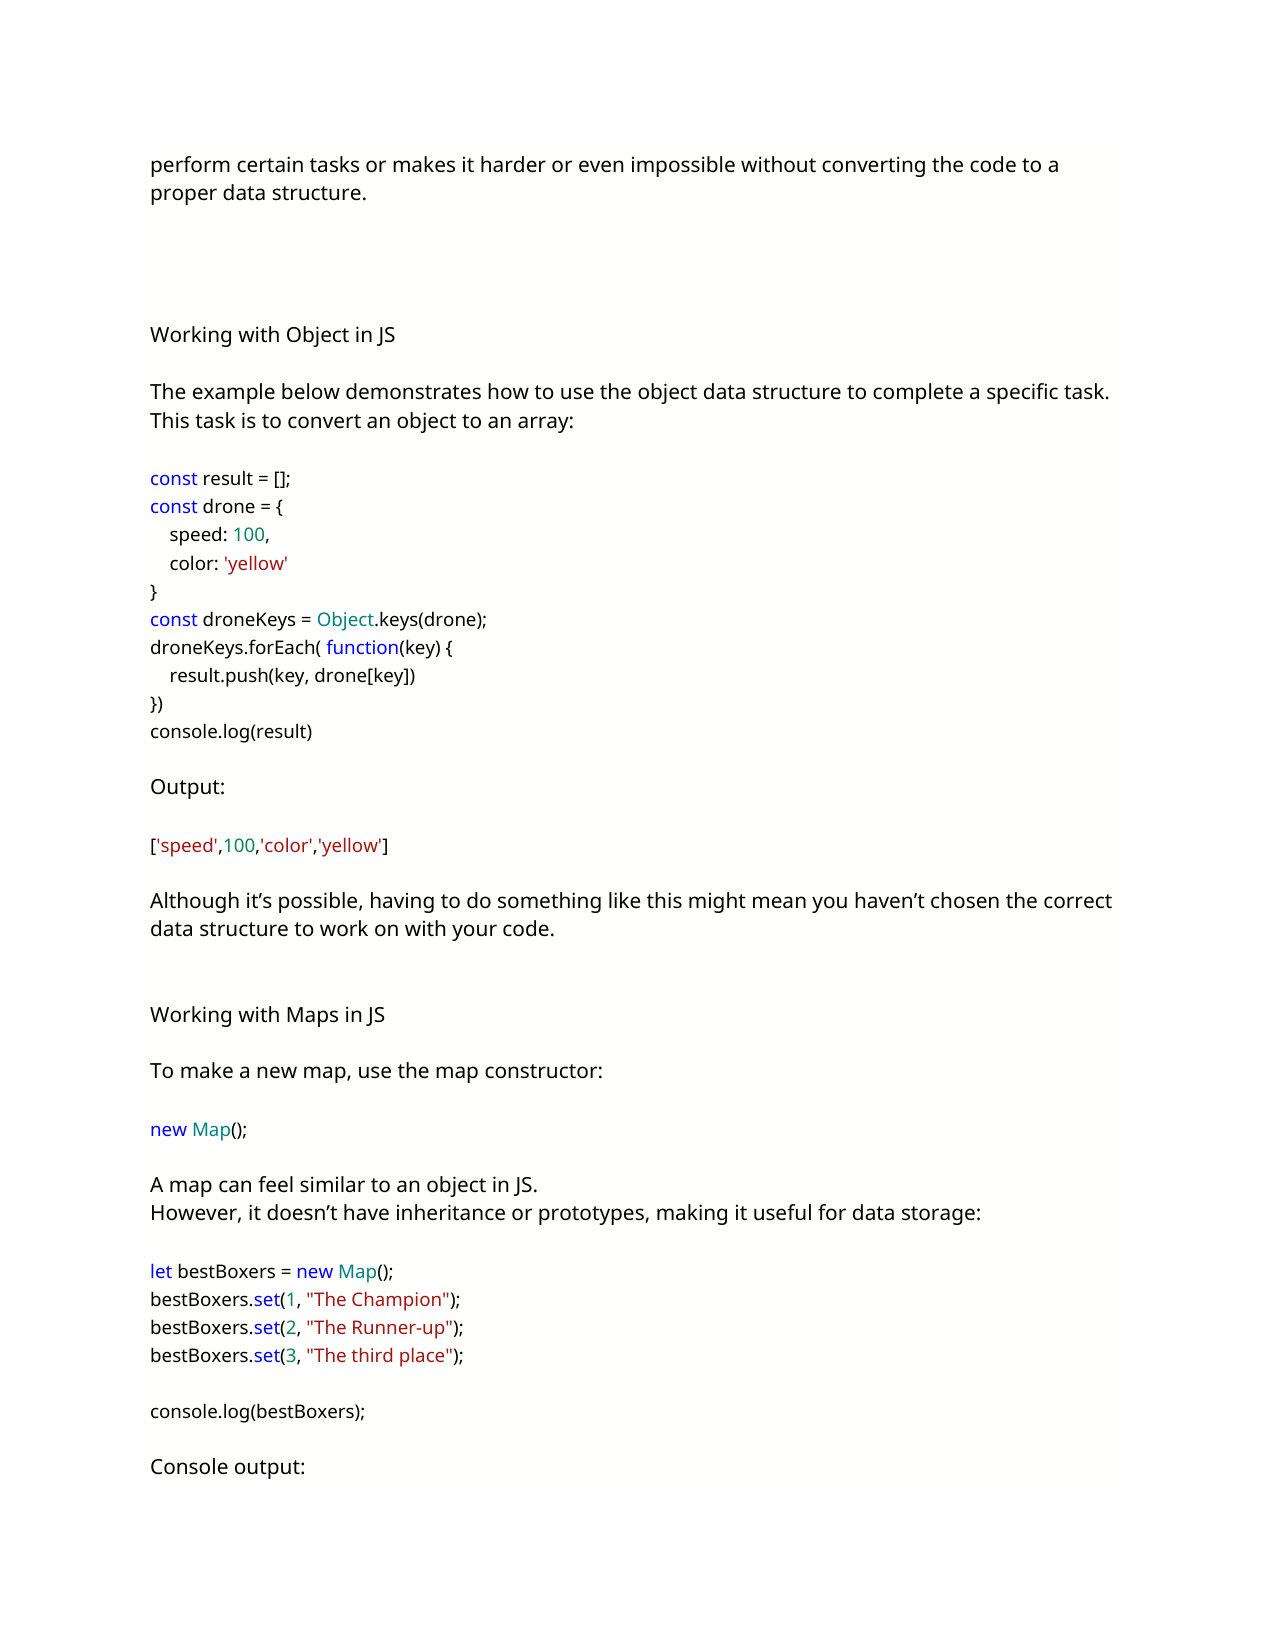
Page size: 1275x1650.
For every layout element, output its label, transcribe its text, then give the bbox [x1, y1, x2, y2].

text const result = []; [150, 463, 1125, 491]
text bestBoxers.set(2, "The Runner-up"); [150, 1312, 1125, 1340]
text Although it’s possible, having to do something like this might mean you haven’t chosen the correct data structure to work on with your code. [150, 886, 1125, 943]
text result.push(key, drone[key]) [150, 660, 1125, 688]
text console.log(bestBoxers); [150, 1396, 1125, 1424]
text Working with Maps in JS [150, 1000, 1125, 1028]
text To make a new map, use the map constructor: [150, 1057, 1125, 1085]
text bestBoxers.set(1, "The Champion"); [150, 1283, 1125, 1312]
text color: 'yellow' [150, 547, 1125, 575]
text A map can feel similar to an object in JS. [150, 1170, 1125, 1198]
text The example below demonstrates how to use the object data structure to complete a specific task. This task is to convert an object to an array: [150, 377, 1125, 434]
text bestBoxers.set(3, "The third place"); [150, 1340, 1125, 1368]
text const drone = { [150, 491, 1125, 519]
text } [150, 575, 1125, 603]
text Console output: [150, 1452, 1125, 1481]
text droneKeys.forEach( function(key) { [150, 632, 1125, 660]
text }) [150, 688, 1125, 716]
text let bestBoxers = new Map(); [150, 1255, 1125, 1283]
text speed: 100, [150, 519, 1125, 547]
text However, it doesn’t have inheritance or prototypes, making it useful for data storage: [150, 1198, 1125, 1227]
text new Map(); [150, 1113, 1125, 1142]
text console.log(result) [150, 716, 1125, 744]
text Working with Object in JS [150, 321, 1125, 349]
text ['speed',100,'color','yellow'] [150, 829, 1125, 857]
text const droneKeys = Object.keys(drone); [150, 603, 1125, 632]
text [150, 150, 1125, 207]
text Output: [150, 772, 1125, 801]
